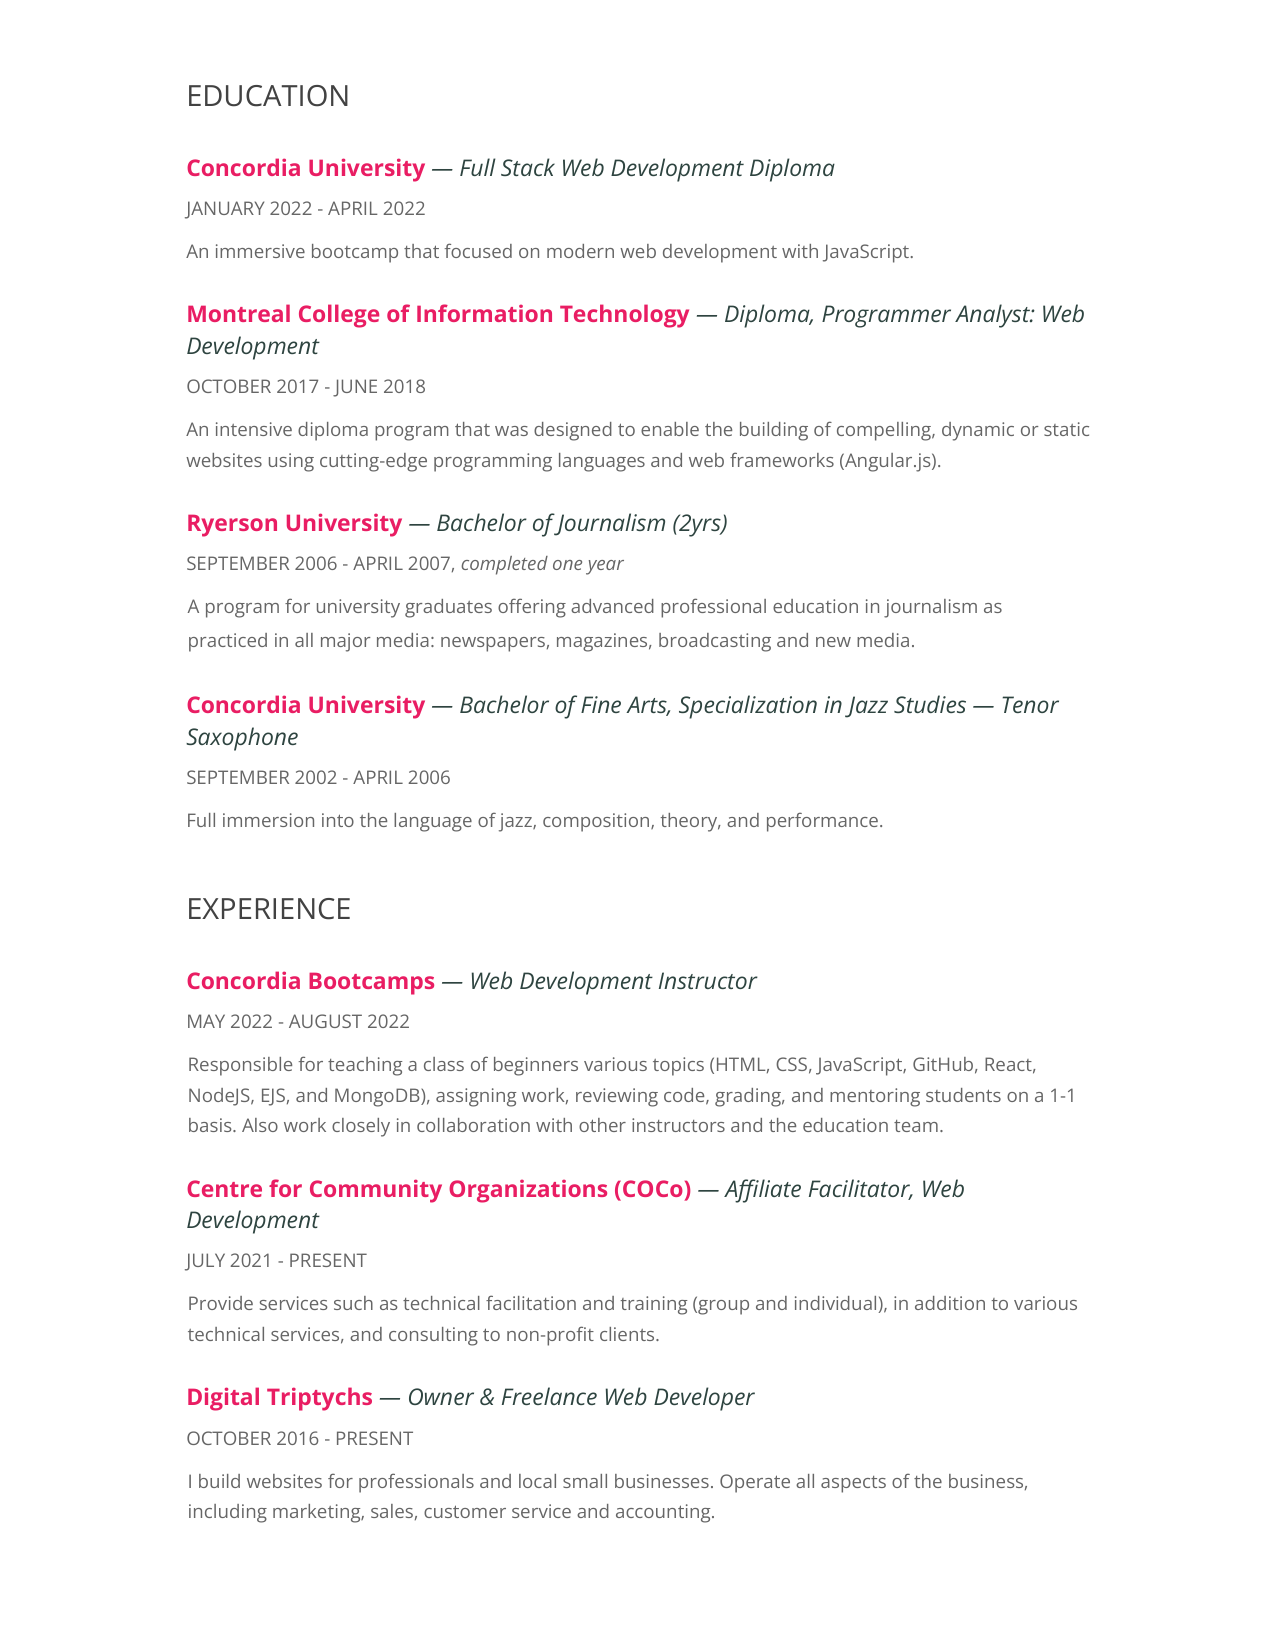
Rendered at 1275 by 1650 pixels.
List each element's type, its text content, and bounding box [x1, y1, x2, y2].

text Full immersion into the language of jazz, composition, theory, and performance. [186, 807, 1106, 833]
text JULY 2021 - PRESENT [186, 1248, 1106, 1273]
subtitle EXPERIENCE [186, 888, 1106, 928]
text OCTOBER 2017 - JUNE 2018 [186, 373, 1106, 399]
subtitle Ryerson University — Bachelor of Journalism (2yrs) [186, 507, 1106, 538]
subtitle EDUCATION [186, 75, 1106, 115]
text A program for university graduates offering advanced professional education in journalism as practiced in all major media: newspapers, magazines, broadcasting and new media. [187, 594, 1075, 652]
text Provide services such as technical facilitation and training (group and individual), in addition to various technical services, and consulting to non-profit clients. [187, 1291, 1106, 1347]
text OCTOBER 2016 - PRESENT [186, 1425, 1106, 1451]
subtitle Centre for Community Organizations (COCo) — Affiliate Facilitator, Web Development [186, 1173, 1106, 1235]
subtitle Concordia Bootcamps — Web Development Instructor [186, 965, 1106, 996]
subtitle Montreal College of Information Technology — Diploma, Programmer Analyst: Web Development [186, 298, 1106, 361]
text SEPTEMBER 2002 - APRIL 2006 [186, 764, 1106, 790]
text Responsible for teaching a class of beginners various topics (HTML, CSS, JavaScript, GitHub, React, NodeJS, EJS, and MongoDB), assigning work, reviewing code, grading, and mentoring students on a 1-1 basis. Also work closely in collaboration with other instructors and the education team. [187, 1052, 1106, 1138]
subtitle Concordia University — Bachelor of Fine Arts, Specialization in Jazz Studies — Tenor Saxophone [186, 689, 1106, 752]
text JANUARY 2022 - APRIL 2022 [186, 196, 1106, 221]
text SEPTEMBER 2006 - APRIL 2007, completed one year [186, 551, 1106, 576]
subtitle Concordia University — Full Stack Web Development Diploma [186, 152, 1106, 183]
subtitle Digital Triptychs — Owner & Freelance Web Developer [186, 1381, 1106, 1412]
text MAY 2022 - AUGUST 2022 [186, 1008, 1106, 1034]
text An immersive bootcamp that focused on modern web development with JavaScript. [186, 239, 1106, 264]
text An intensive diploma program that was designed to enable the building of compelling, dynamic or static websites using cutting-edge programming languages and web frameworks (Angular.js). [186, 417, 1106, 473]
text I build websites for professionals and local small businesses. Operate all aspects of the business, including marketing, sales, customer service and accounting. [187, 1468, 1106, 1524]
